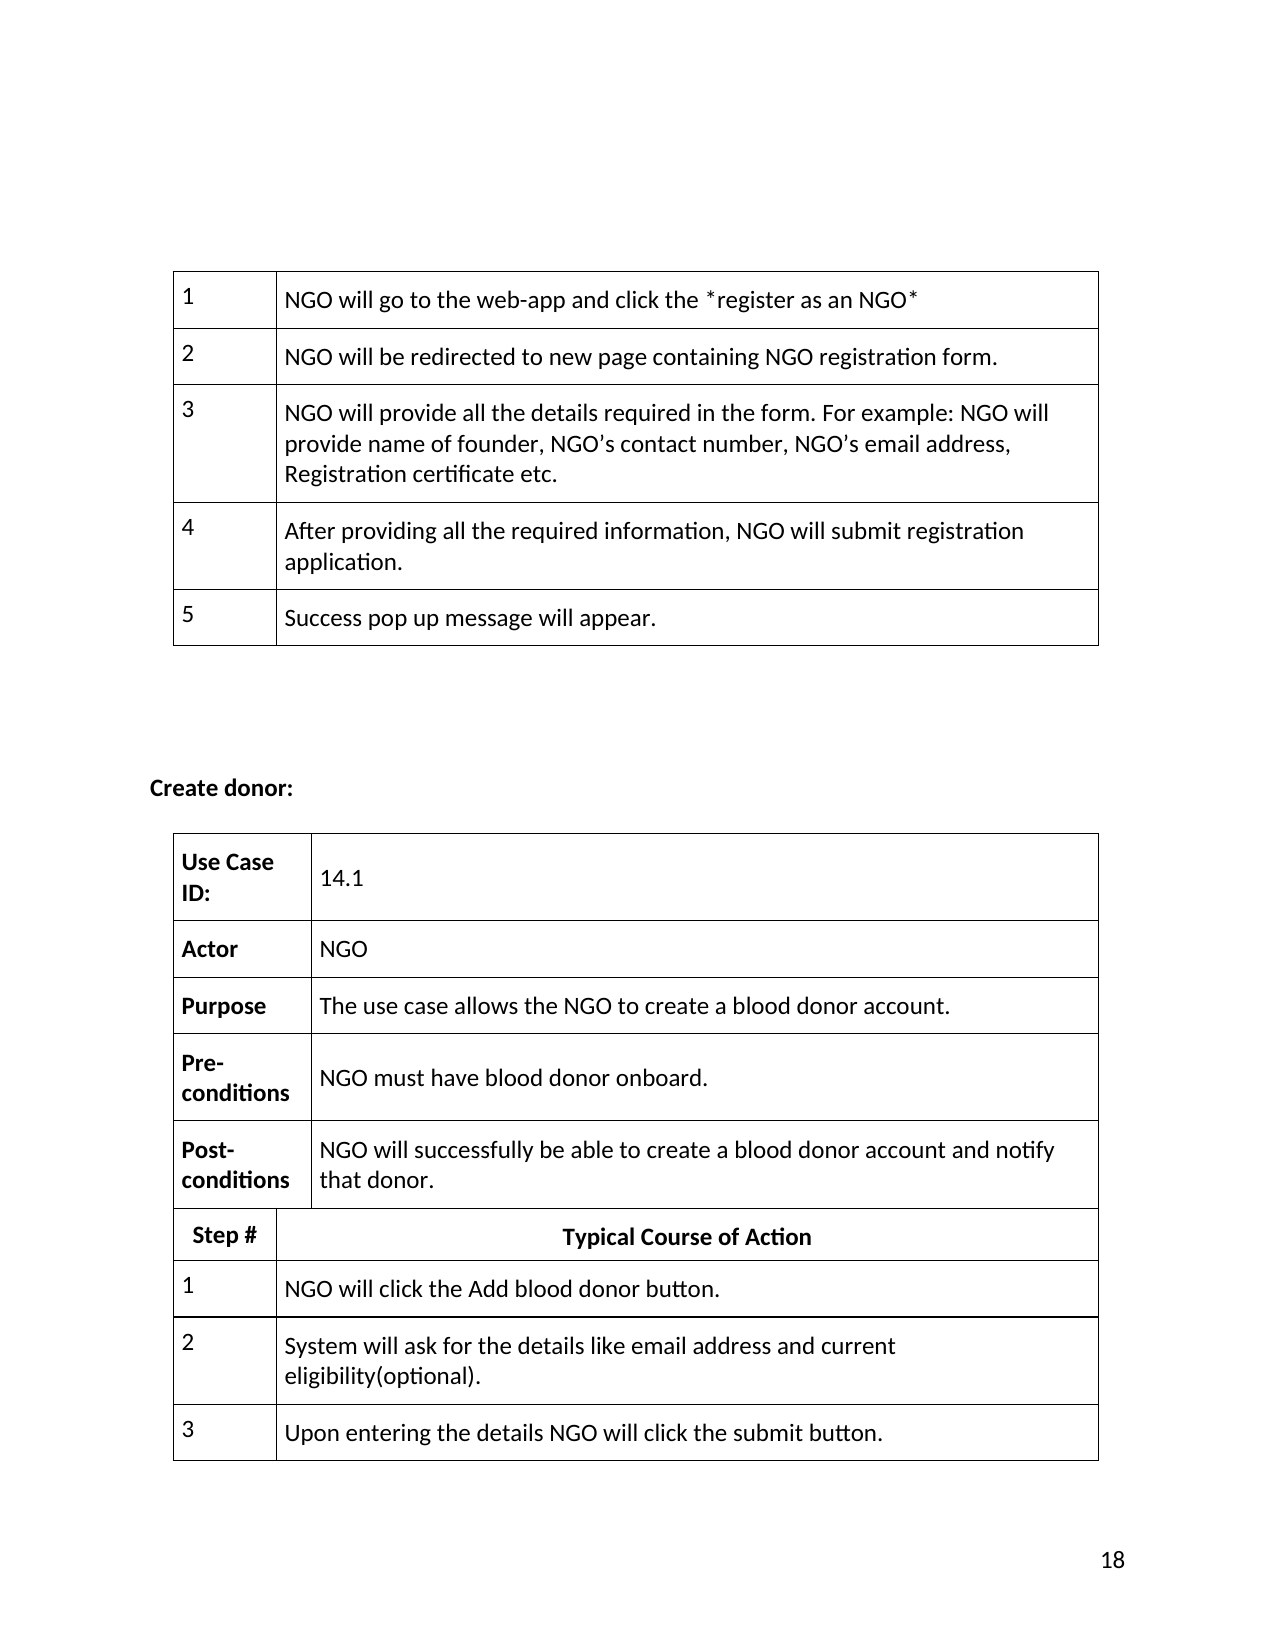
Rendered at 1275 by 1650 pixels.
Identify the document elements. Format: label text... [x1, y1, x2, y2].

table_cell Purpose [174, 978, 311, 1033]
table_cell 2 [174, 1318, 276, 1403]
table_cell Step # [174, 1209, 276, 1260]
table_cell 1 [174, 1261, 276, 1316]
table_cell Success pop up message will appear. [277, 590, 1098, 645]
table_cell Post-conditions [174, 1121, 311, 1207]
table_cell Typical Course of Action [277, 1209, 1098, 1260]
table_cell Actor [174, 921, 311, 977]
table_cell NGO will successfully be able to create a blood donor account and notify that donor. [312, 1121, 1098, 1207]
table_cell After providing all the required information, NGO will submit registration application. [277, 503, 1098, 589]
table_cell NGO must have blood donor onboard. [312, 1034, 1098, 1120]
table_cell 5 [174, 590, 276, 645]
table_cell NGO will click the Add blood donor button. [277, 1261, 1098, 1316]
table_cell 4 [174, 503, 276, 589]
table_cell NGO will be redirected to new page containing NGO registration form. [277, 329, 1098, 384]
table_cell 2 [174, 329, 276, 384]
table_cell NGO [312, 921, 1098, 977]
table_cell 3 [174, 1405, 276, 1460]
table_cell NGO will go to the web-app and click the *register as an NGO* [277, 272, 1098, 327]
table_cell Upon entering the details NGO will click the submit button. [277, 1405, 1098, 1460]
table_header Use Case ID: [174, 834, 311, 920]
text Create donor: [150, 772, 1125, 802]
table_cell System will ask for the details like email address and current eligibility(optional). [277, 1318, 1098, 1403]
table_cell Pre-conditions [174, 1034, 311, 1120]
table_cell NGO will provide all the details required in the form. For example: NGO will provide name of founder, NGO’s contact number, NGO’s email address, Registration certificate etc. [277, 385, 1098, 502]
table_cell 1 [174, 272, 276, 327]
table_cell 3 [174, 385, 276, 502]
table_cell The use case allows the NGO to create a blood donor account. [312, 978, 1098, 1033]
table_header 14.1 [312, 834, 1098, 920]
